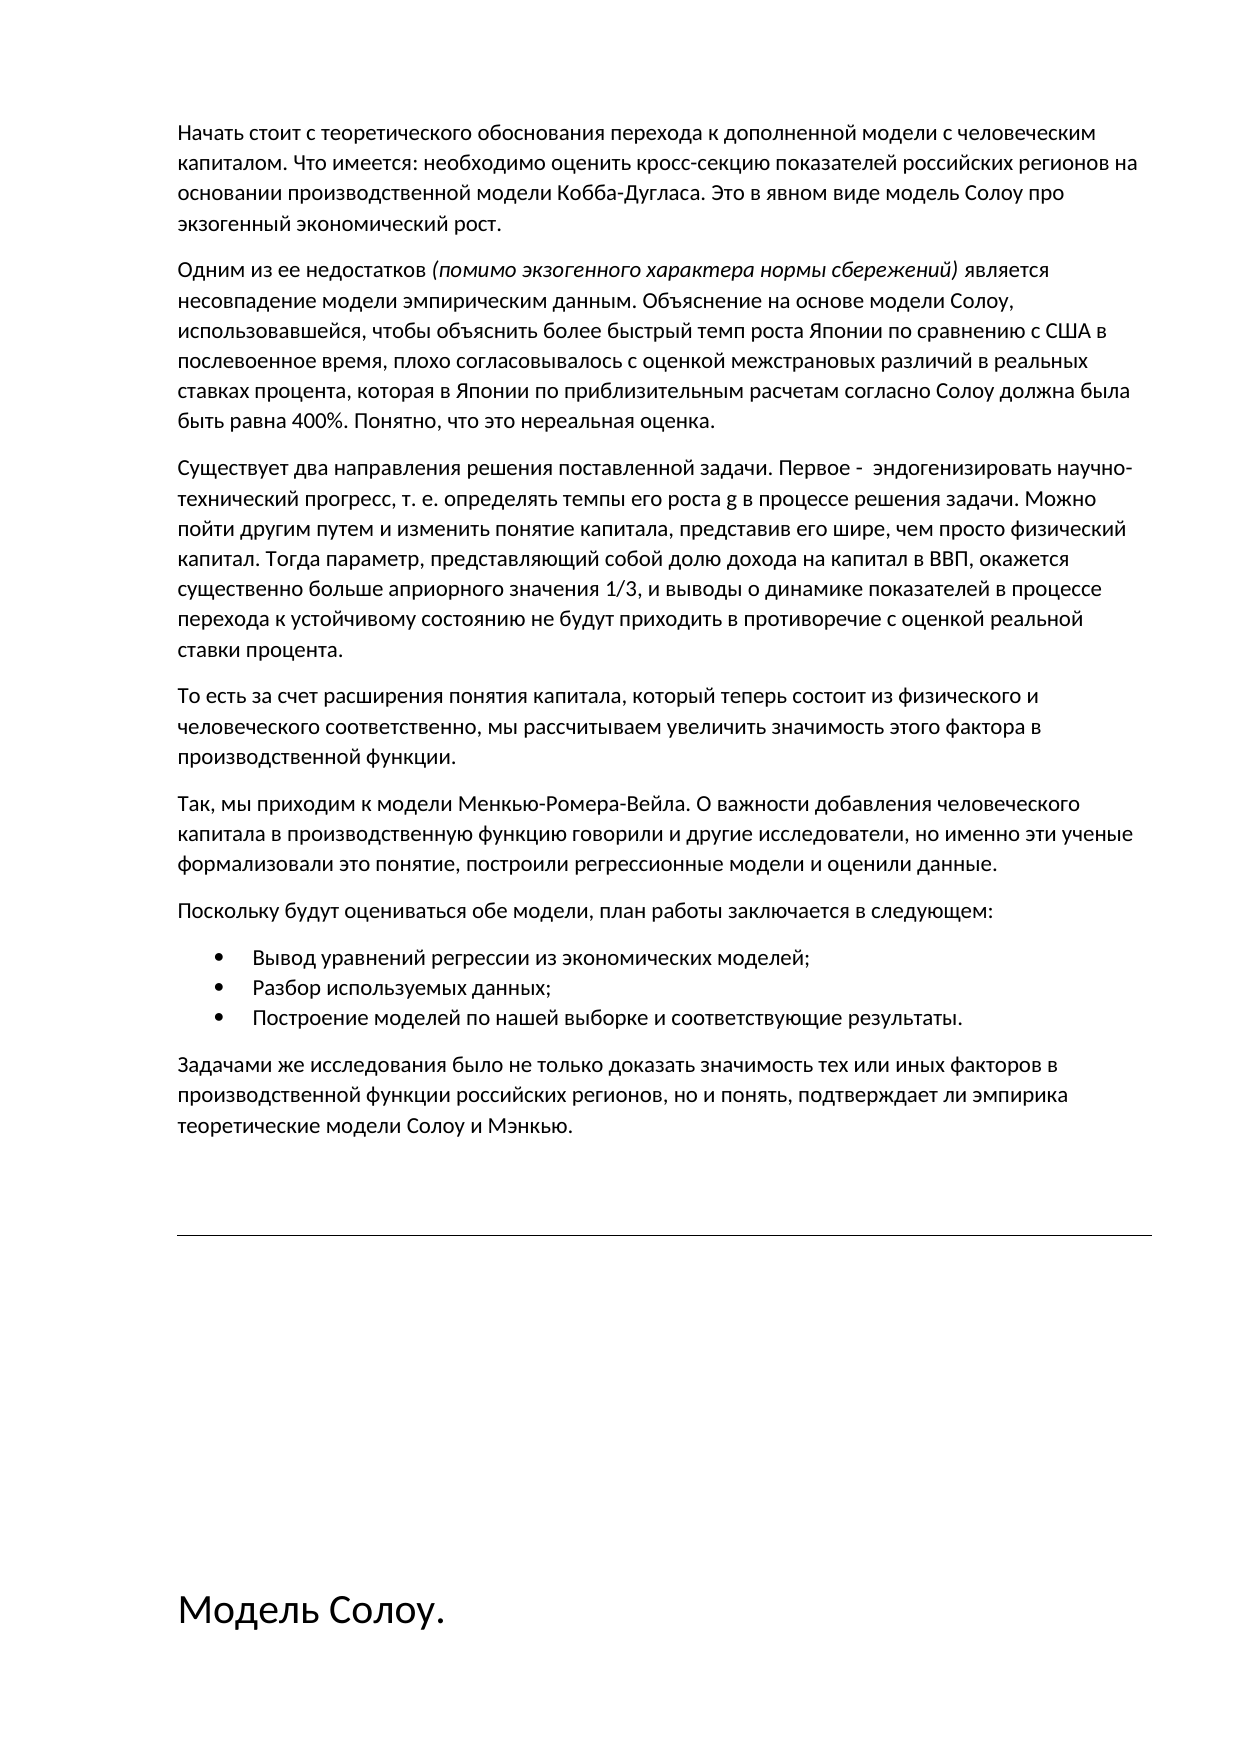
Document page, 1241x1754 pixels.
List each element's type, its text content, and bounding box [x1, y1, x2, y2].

text Модель Солоу. [177, 1583, 1152, 1634]
list Вывод уравнений регрессии из экономических моделей; [215, 943, 1152, 971]
list Разбор используемых данных; [215, 973, 1152, 1001]
text Задачами же исследования было не только доказать значимость тех или иных факторов в производственной функции российских регионов, но и понять, подтверждает ли эмпирика теоретические модели Солоу и Мэнкью. [177, 1050, 1152, 1139]
text Существует два направления решения поставленной задачи. Первое - эндогенизировать научно-технический прогресс, т. е. определять темпы его роста g в процессе решения задачи. Можно пойти другим путем и изменить понятие капитала, представив его шире, чем просто физический капитал. Тогда параметр, представляющий собой долю дохода на капитал в ВВП, окажется существенно больше априорного значения 1/3, и выводы о динамике показателей в процессе перехода к устойчивому состоянию не будут приходить в противоречие с оценкой реальной ставки процента. [177, 453, 1152, 663]
text Начать стоит с теоретического обоснования перехода к дополненной модели с человеческим капиталом. Что имеется: необходимо оценить кросс-секцию показателей российских регионов на основании производственной модели Кобба-Дугласа. Это в явном виде модель Солоу про экзогенный экономический рост. [177, 118, 1152, 237]
text То есть за счет расширения понятия капитала, который теперь состоит из физического и человеческого соответственно, мы рассчитываем увеличить значимость этого фактора в производственной функции. [177, 682, 1152, 770]
text Так, мы приходим к модели Менкью-Ромера-Вейла. О важности добавления человеческого капитала в производственную функцию говорили и другие исследователи, но именно эти ученые формализовали это понятие, построили регрессионные модели и оценили данные. [177, 789, 1152, 877]
text Поскольку будут оцениваться обе модели, план работы заключается в следующем: [177, 896, 1152, 924]
text Одним из ее недостатков (помимо экзогенного характера нормы сбережений) является несовпадение модели эмпирическим данным. Объяснение на основе модели Солоу, использовавшейся, чтобы объяснить более быстрый темп роста Японии по сравнению с США в послевоенное время, плохо согласовывалось с оценкой межстрановых различий в реальных ставках процента, которая в Японии по приблизительным расчетам согласно Солоу должна была быть равна 400%. Понятно, что это нереальная оценка. [177, 256, 1152, 435]
list Построение моделей по нашей выборке и соответствующие результаты. [215, 1003, 1152, 1032]
